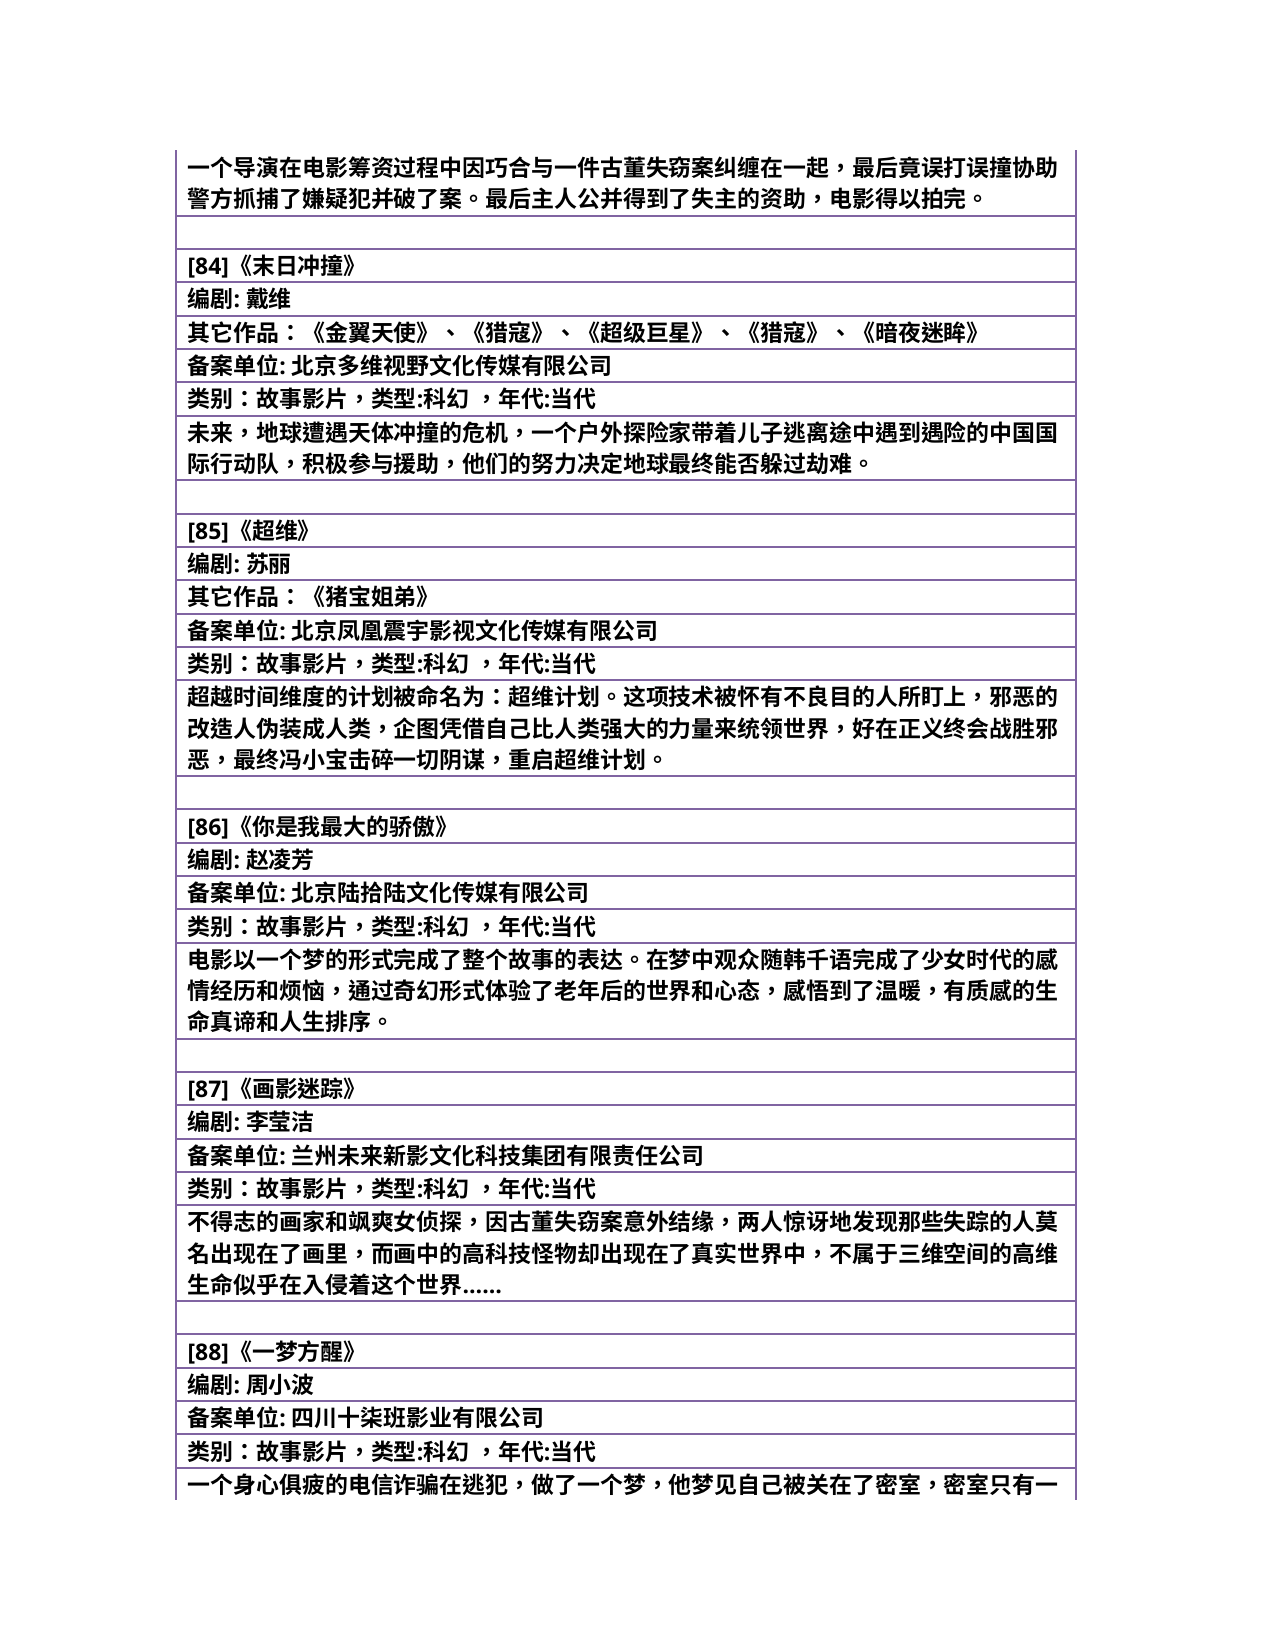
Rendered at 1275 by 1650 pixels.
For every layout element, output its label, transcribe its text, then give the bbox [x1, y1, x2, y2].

table_cell [85]《超维》 [177, 515, 1075, 546]
table_cell [177, 777, 1075, 808]
table_cell [177, 1040, 1075, 1071]
table_cell [84]《末日冲撞》 [177, 250, 1075, 281]
table_cell 备案单位: 兰州未来新影文化科技集团有限责任公司 [177, 1140, 1075, 1171]
table_cell 类别：故事影片，类型:科幻 ，年代:当代 [177, 1173, 1075, 1204]
table_cell [88]《一梦方醒》 [177, 1335, 1075, 1367]
table_cell 电影以一个梦的形式完成了整个故事的表达。在梦中观众随韩千语完成了少女时代的感情经历和烦恼，通过奇幻形式体验了老年后的世界和心态，感悟到了温暖，有质感的生命真谛和人生排序。 [177, 944, 1075, 1037]
table_cell 其它作品：《金翼天使》、《猎寇》、《超级巨星》、《猎寇》、《暗夜迷眸》 [177, 317, 1075, 348]
table_cell 类别：故事影片，类型:科幻 ，年代:当代 [177, 648, 1075, 679]
table_cell 一个导演在电影筹资过程中因巧合与一件古董失窃案纠缠在一起，最后竟误打误撞协助警方抓捕了嫌疑犯并破了案。最后主人公并得到了失主的资助，电影得以拍完。 [177, 150, 1075, 214]
table_cell 超越时间维度的计划被命名为：超维计划。这项技术被怀有不良目的人所盯上，邪恶的改造人伪装成人类，企图凭借自己比人类强大的力量来统领世界，好在正义终会战胜邪恶，最终冯小宝击碎一切阴谋，重启超维计划。 [177, 681, 1075, 775]
table_cell 类别：故事影片，类型:科幻 ，年代:当代 [177, 910, 1075, 942]
table_cell [86]《你是我最大的骄傲》 [177, 810, 1075, 842]
table_cell 编剧: 戴维 [177, 283, 1075, 314]
table_cell 备案单位: 四川十柒班影业有限公司 [177, 1402, 1075, 1433]
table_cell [177, 1469, 1075, 1500]
table_cell 编剧: 苏丽 [177, 548, 1075, 579]
table_cell 备案单位: 北京多维视野文化传媒有限公司 [177, 350, 1075, 381]
table_cell 备案单位: 北京陆拾陆文化传媒有限公司 [177, 877, 1075, 908]
table_cell [87]《画影迷踪》 [177, 1073, 1075, 1104]
table_cell 备案单位: 北京凤凰震宇影视文化传媒有限公司 [177, 615, 1075, 646]
table_cell 不得志的画家和飒爽女侦探，因古董失窃案意外结缘，两人惊讶地发现那些失踪的人莫名出现在了画里，而画中的高科技怪物却出现在了真实世界中，不属于三维空间的高维生命似乎在入侵着这个世界…… [177, 1206, 1075, 1300]
table_cell [177, 481, 1075, 512]
table_cell 类别：故事影片，类型:科幻 ，年代:当代 [177, 1435, 1075, 1467]
table_cell [177, 217, 1075, 248]
table_cell 类别：故事影片，类型:科幻 ，年代:当代 [177, 383, 1075, 414]
table_cell 未来，地球遭遇天体冲撞的危机，一个户外探险家带着儿子逃离途中遇到遇险的中国国际行动队，积极参与援助，他们的努力决定地球最终能否躲过劫难。 [177, 417, 1075, 479]
table_cell 其它作品：《猪宝姐弟》 [177, 581, 1075, 612]
table_cell [177, 1302, 1075, 1333]
table_cell 编剧: 周小波 [177, 1369, 1075, 1400]
table_cell 编剧: 赵凌芳 [177, 844, 1075, 875]
table_cell 编剧: 李莹洁 [177, 1106, 1075, 1137]
